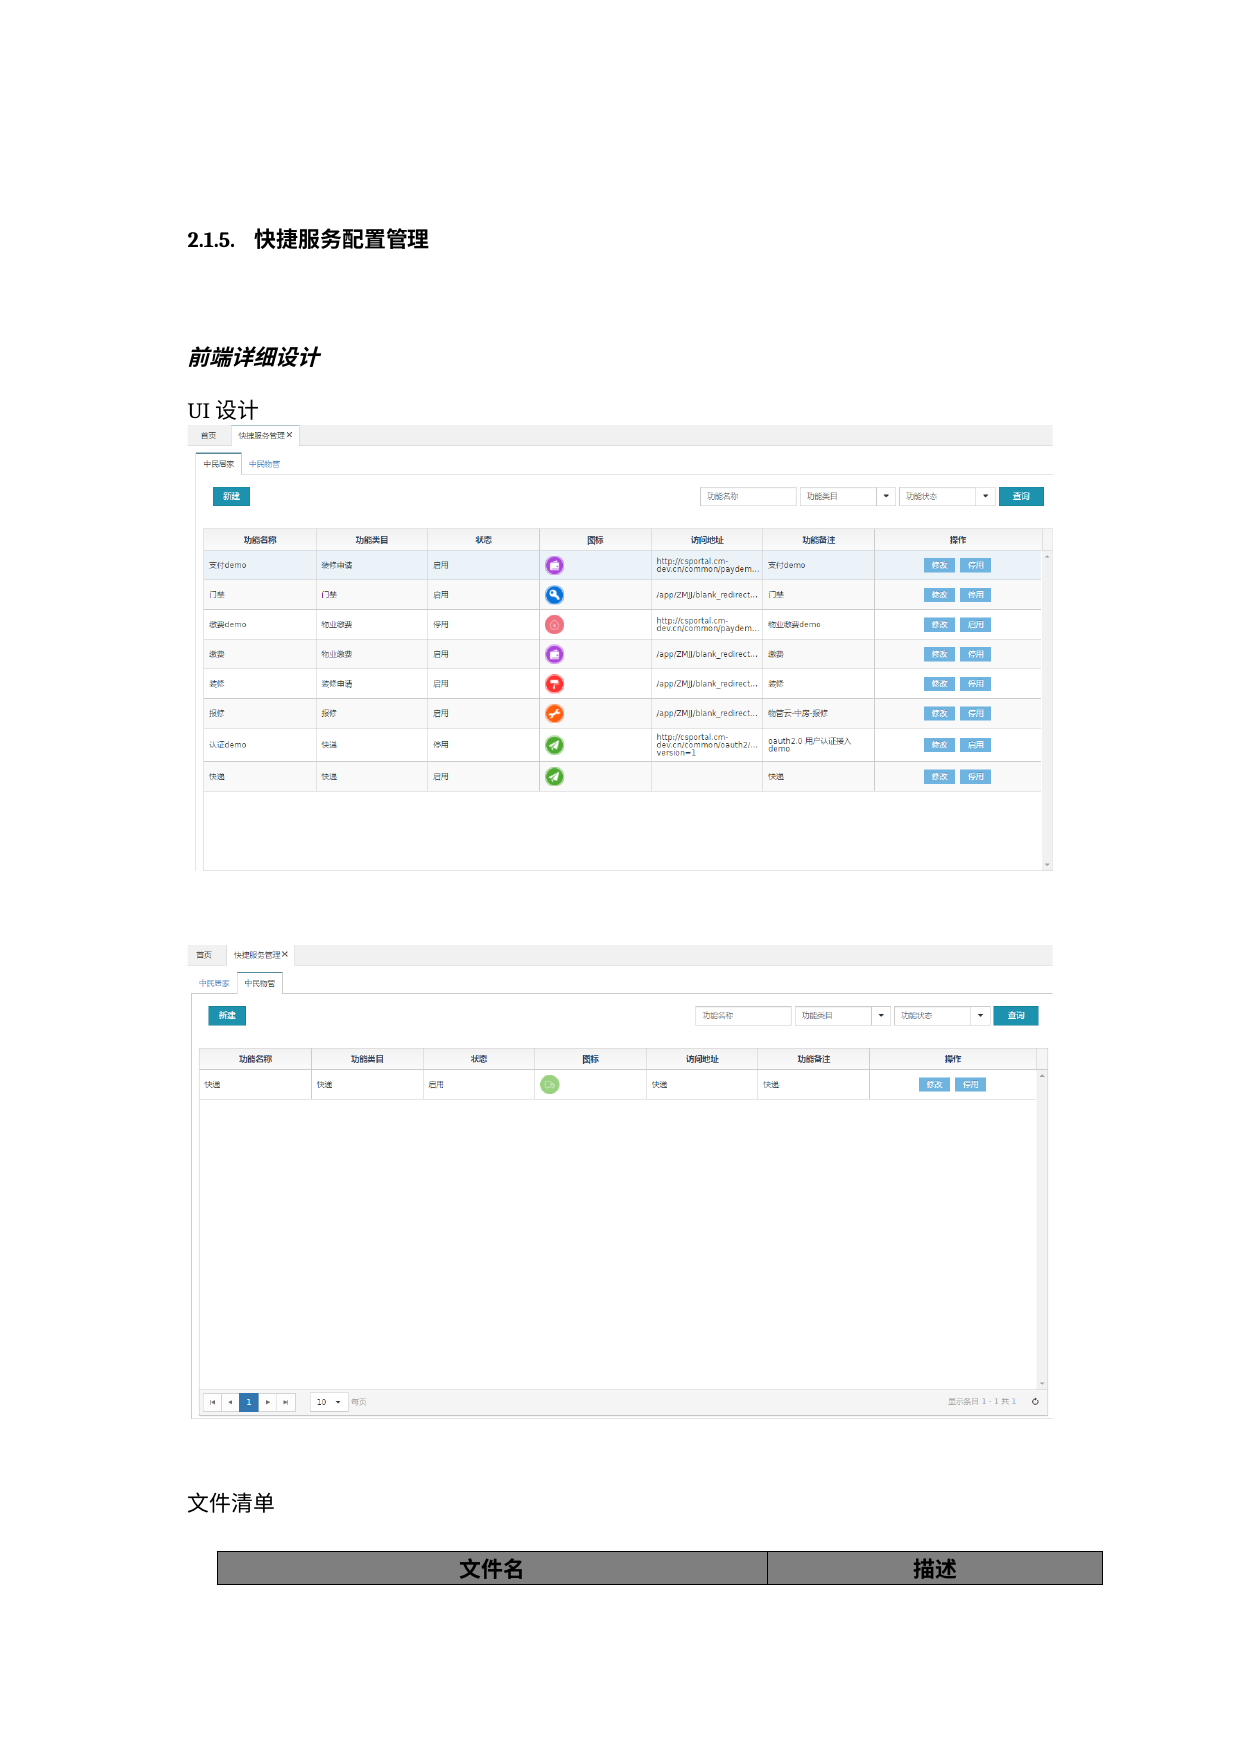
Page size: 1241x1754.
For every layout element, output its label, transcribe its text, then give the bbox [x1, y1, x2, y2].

subtitle UI 设计 [187, 392, 1053, 425]
table_header 描述 [768, 1552, 1102, 1584]
picture [187, 945, 1053, 1420]
picture [187, 425, 1053, 871]
subtitle 快捷服务配置管理 [187, 222, 1053, 254]
table_header 文件名 [218, 1552, 767, 1584]
subtitle 文件清单 [187, 1486, 1053, 1518]
subtitle 前端详细设计 [187, 339, 1053, 372]
